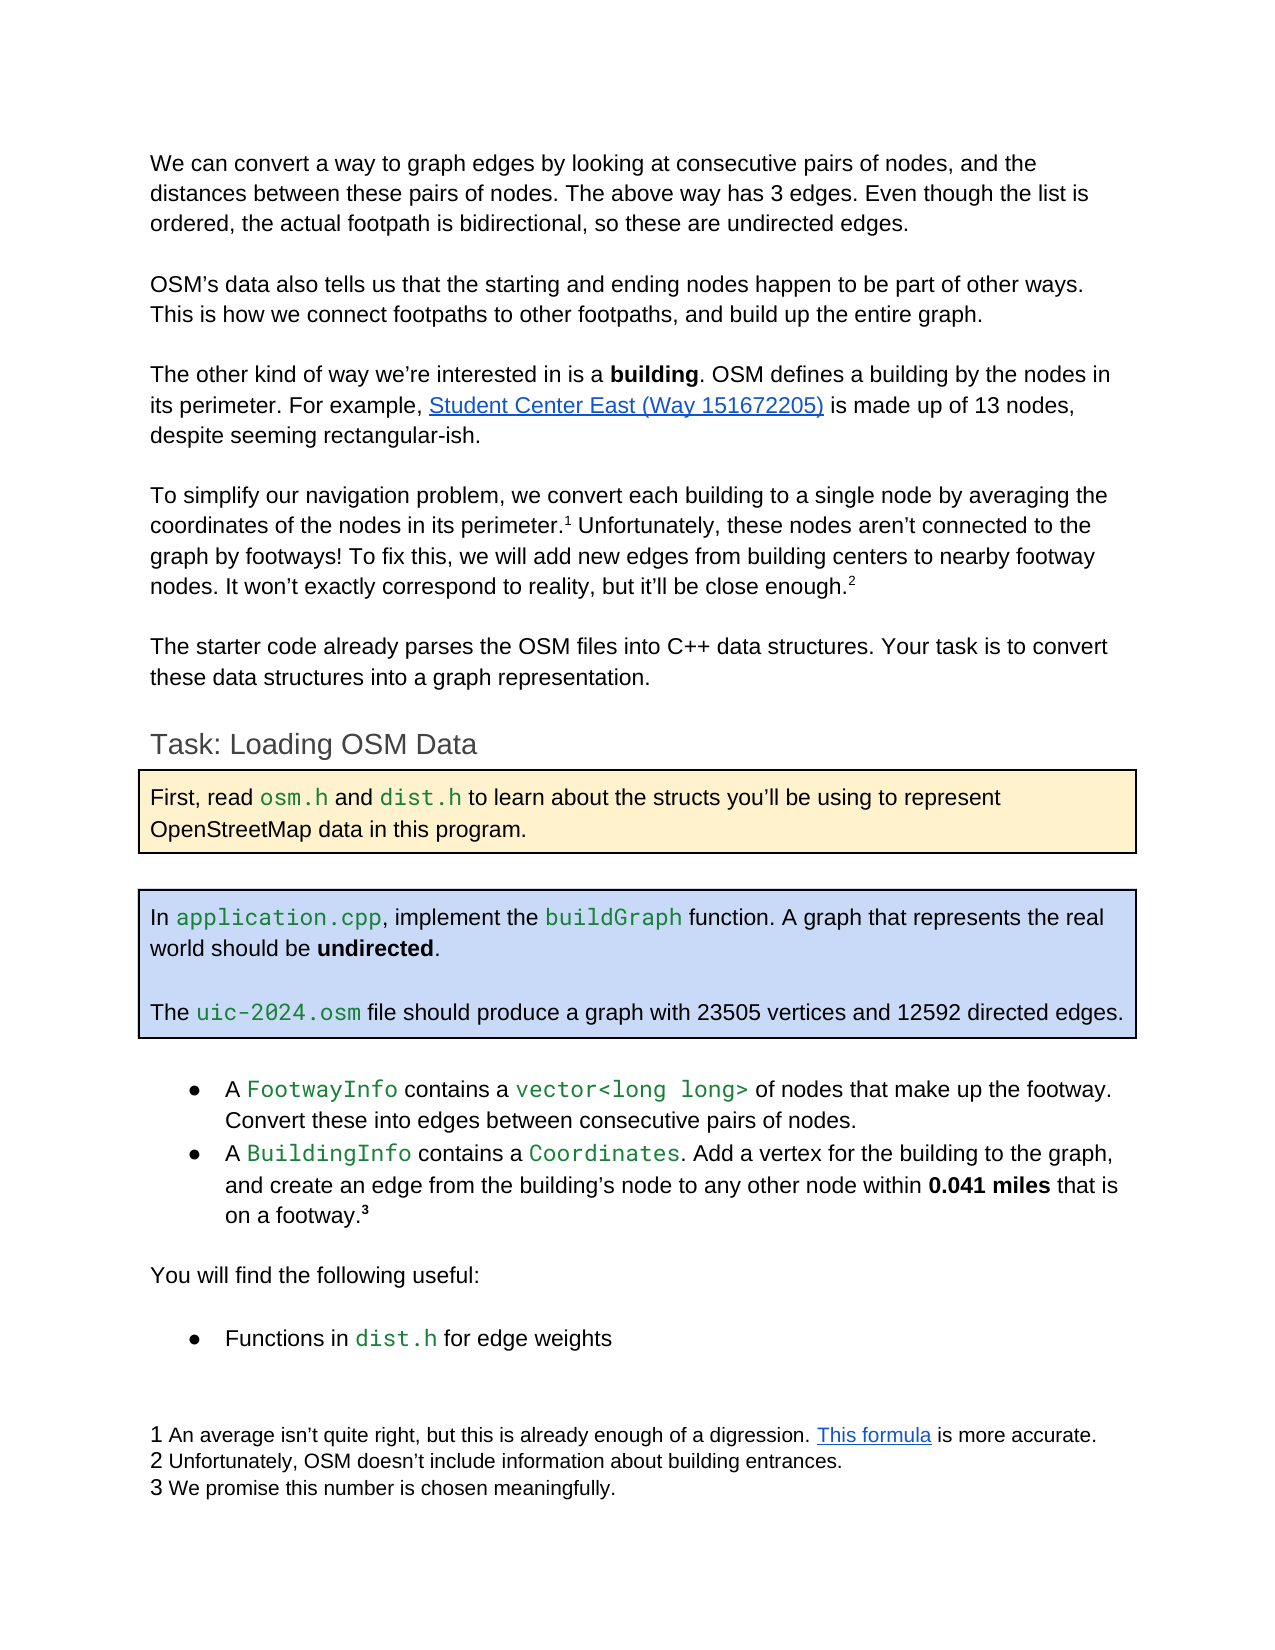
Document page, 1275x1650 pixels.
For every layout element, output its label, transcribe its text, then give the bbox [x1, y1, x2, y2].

list Functions in dist.h for edge weights [187, 1323, 1125, 1353]
text We can convert a way to graph edges by looking at consecutive pairs of nodes, and the distances between these pairs of nodes. The above way has 3 edges. Even though the list is ordered, the actual footpath is bidirectional, so these are undirected edges. [150, 150, 1125, 237]
text First, read osm.h and dist.h to learn about the structs you’ll be using to represent OpenStreetMap data in this program. [140, 771, 1135, 852]
text The starter code already parses the OSM files into C++ data structures. Your task is to convert these data structures into a graph representation. [150, 633, 1125, 690]
text In application.cpp, implement the buildGraph function. A graph that represents the real world should be undirected. The uic-2024.osm file should produce a graph with 23505 vertices and 12592 directed edges. [140, 891, 1135, 1037]
text You will find the following useful: [150, 1262, 1125, 1289]
list A FootwayInfo contains a vector<long long> of nodes that make up the footway. Convert these into edges between consecutive pairs of nodes. [187, 1073, 1125, 1134]
text To simplify our navigation problem, we convert each building to a single node by averaging the coordinates of the nodes in its perimeter. Unfortunately, these nodes aren’t connected to the graph by footways! To fix this, we will add new edges from building centers to nearby footway nodes. It won’t exactly correspond to reality, but it’ll be close enough. [150, 482, 1125, 599]
list A BuildingInfo contains a Coordinates. Add a vertex for the building to the graph, and create an edge from the building’s node to any other node within 0.041 miles that is on a footway. [187, 1138, 1125, 1228]
subtitle Task: Loading OSM Data [150, 727, 1125, 761]
text OSM’s data also tells us that the starting and ending nodes happen to be part of other ways. This is how we connect footpaths to other footpaths, and build up the entire graph. [150, 271, 1125, 327]
text The other kind of way we’re interested in is a building. OSM defines a building by the nodes in its perimeter. For example, Student Center East (Way 151672205) is made up of 13 nodes, despite seeming rectangular-ish. [150, 361, 1125, 448]
